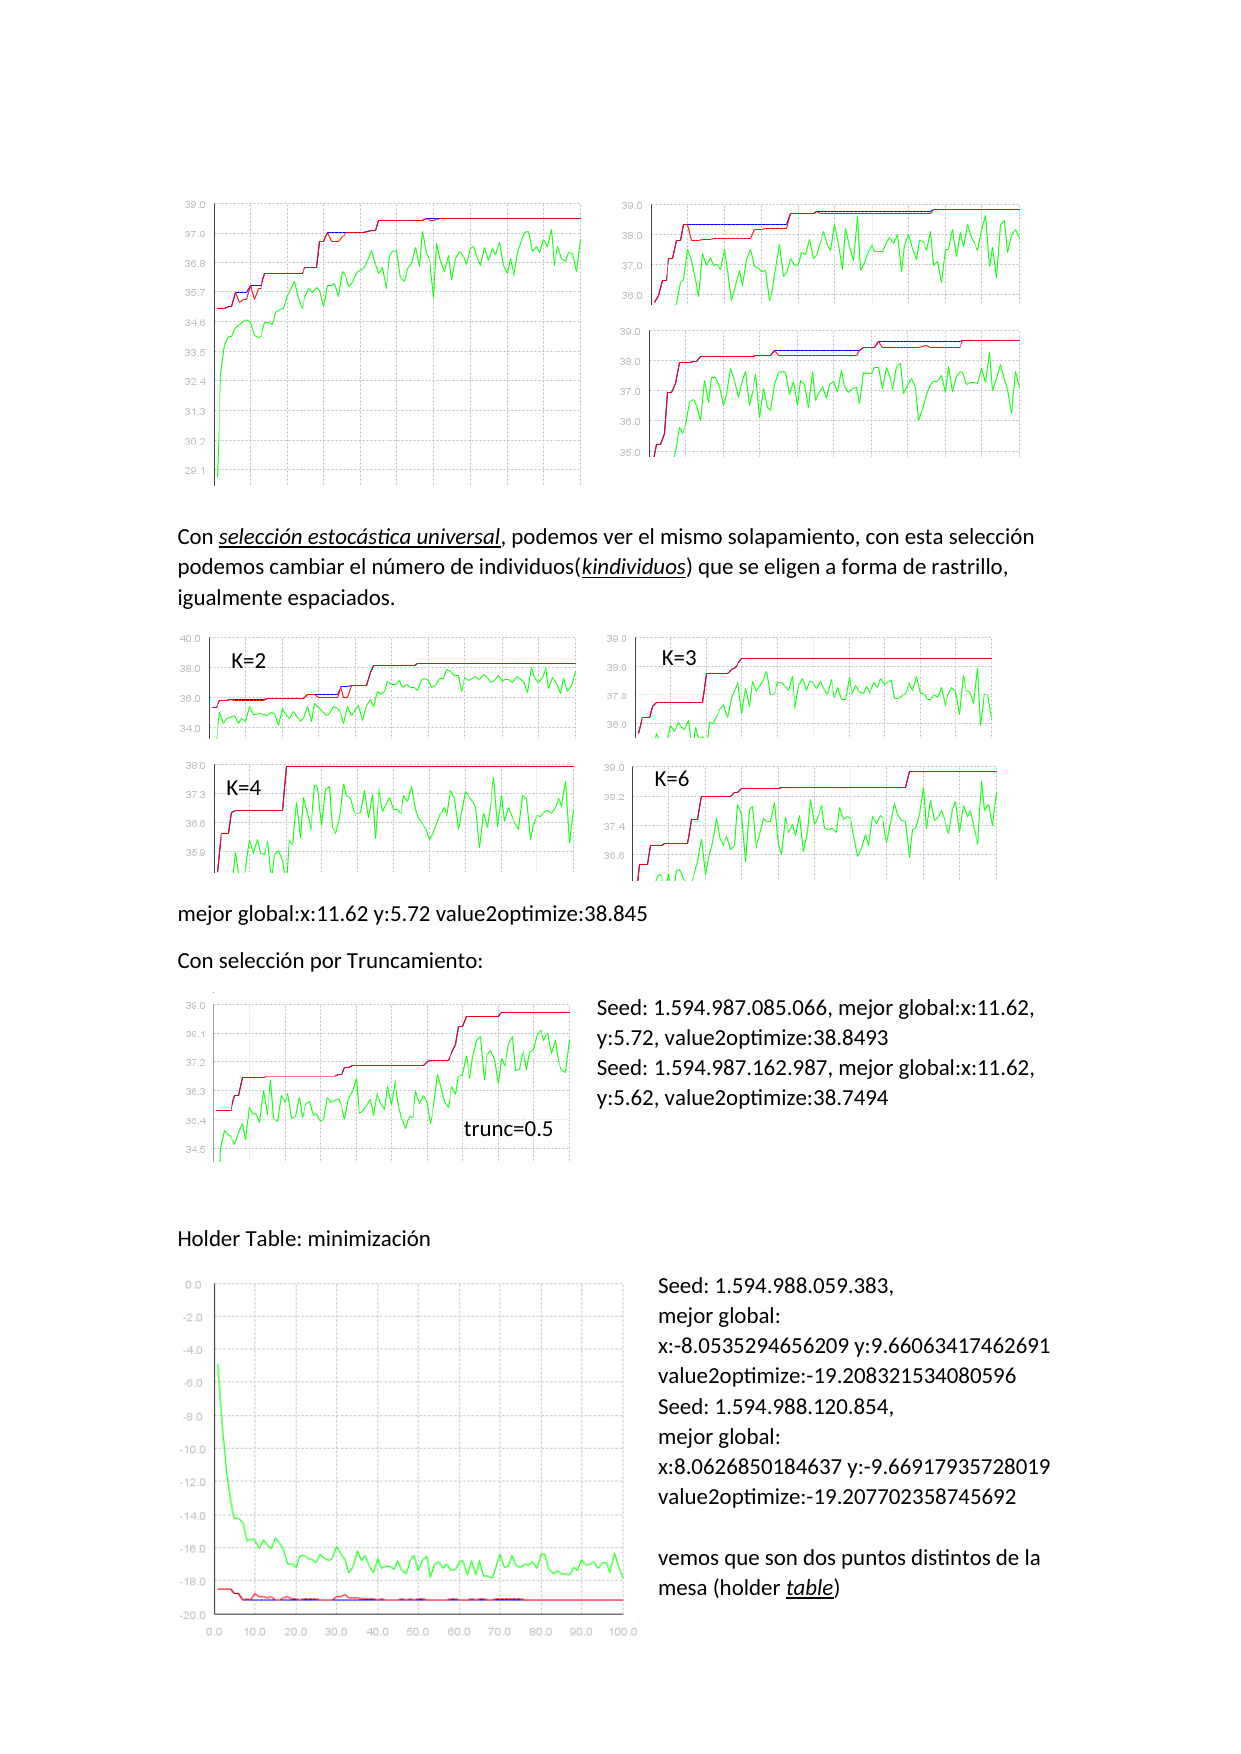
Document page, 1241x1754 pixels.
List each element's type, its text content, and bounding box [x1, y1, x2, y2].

picture [177, 628, 586, 739]
text mejor global: [640, 1301, 1063, 1329]
picture [604, 629, 1004, 738]
text Con selección por Truncamiento: [177, 946, 1063, 974]
text Seed: 1.594.988.059.383, [640, 1271, 1063, 1299]
picture [177, 1271, 640, 1641]
picture [177, 194, 598, 486]
picture [177, 992, 578, 1162]
picture [177, 756, 581, 873]
picture [599, 756, 1008, 881]
text vemos que son dos puntos distintos de la mesa (holder table) [640, 1543, 1063, 1601]
text Holder Table: minimización [177, 1224, 1063, 1252]
text Seed: 1.594.987.085.066, mejor global:x:11.62, y:5.72, value2optimize:38.8493 [578, 993, 1063, 1051]
picture [616, 323, 1029, 457]
picture [616, 194, 1027, 305]
text Con selección estocástica universal, podemos ver el mismo solapamiento, con esta selección podemos cambiar el número de individuos(kindividuos) que se eligen a forma de rastrillo, igualmente espaciados. [177, 522, 1063, 611]
text Seed: 1.594.988.120.854, [640, 1392, 1063, 1420]
text x:8.0626850184637 y:-9.66917935728019 value2optimize:-19.207702358745692 [640, 1452, 1063, 1511]
text x:-8.0535294656209 y:9.66063417462691 value2optimize:-19.208321534080596 [640, 1331, 1063, 1390]
text mejor global: [640, 1422, 1063, 1450]
text Seed: 1.594.987.162.987, mejor global:x:11.62, y:5.62, value2optimize:38.7494 [578, 1053, 1063, 1112]
text mejor global:x:11.62 y:5.72 value2optimize:38.845 [177, 899, 1063, 927]
